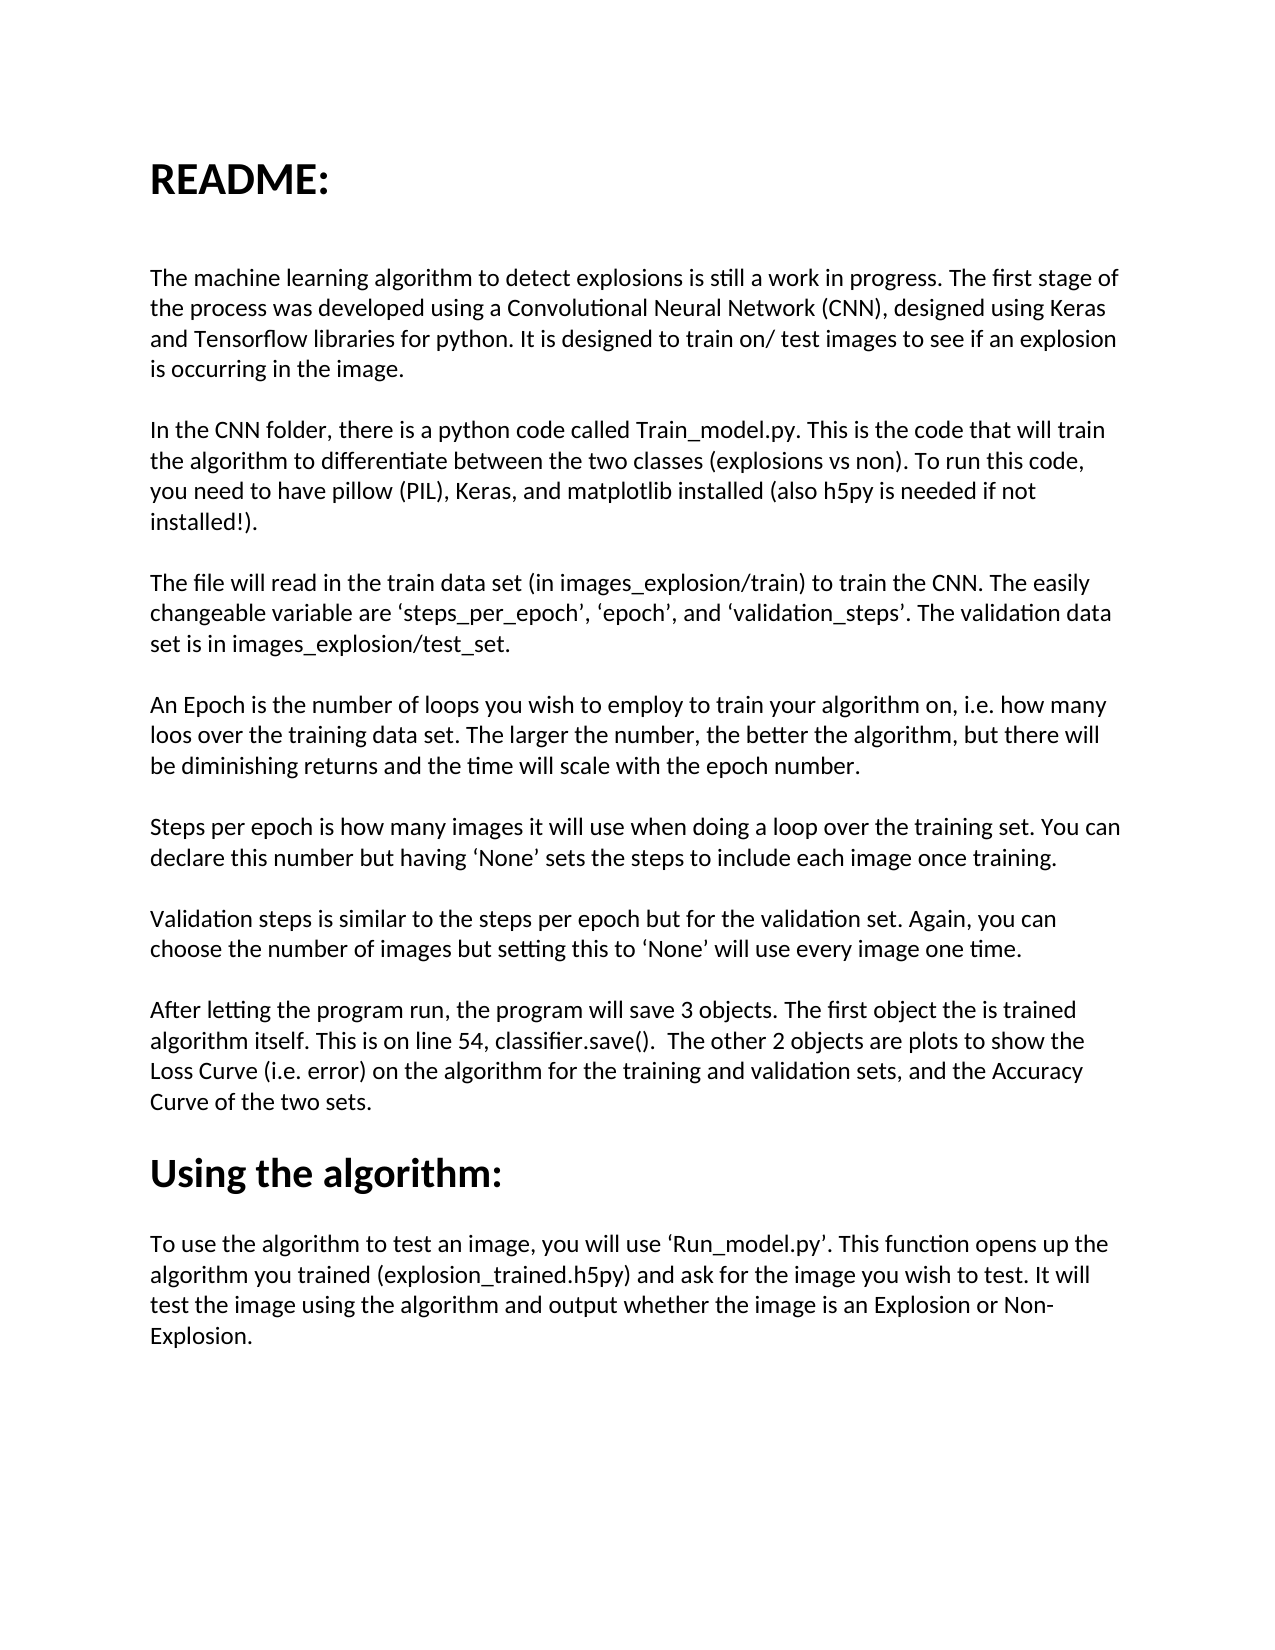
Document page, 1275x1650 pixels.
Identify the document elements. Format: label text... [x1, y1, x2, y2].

text Validation steps is similar to the steps per epoch but for the validation set. Again, you can choose the number of images but setting this to ‘None’ will use every image one time. [150, 903, 1125, 964]
text Using the algorithm: [150, 1147, 1125, 1198]
text An Epoch is the number of loops you wish to employ to train your algorithm on, i.e. how many loos over the training data set. The larger the number, the better the algorithm, but there will be diminishing returns and the time will scale with the epoch number. [150, 689, 1125, 781]
text The file will read in the train data set (in images_explosion/train) to train the CNN. The easily changeable variable are ‘steps_per_epoch’, ‘epoch’, and ‘validation_steps’. The validation data set is in images_explosion/test_set. [150, 567, 1125, 659]
text To use the algorithm to test an image, you will use ‘Run_model.py’. This function opens up the algorithm you trained (explosion_trained.h5py) and ask for the image you wish to test. It will test the image using the algorithm and output whether the image is an Explosion or Non-Explosion. [150, 1228, 1125, 1350]
text Steps per epoch is how many images it will use when doing a loop over the training set. You can declare this number but having ‘None’ sets the steps to include each image once training. [150, 811, 1125, 872]
text After letting the program run, the program will save 3 objects. The first object the is trained algorithm itself. This is on line 54, classifier.save(). The other 2 objects are plots to show the Loss Curve (i.e. error) on the algorithm for the training and validation sets, and the Accuracy Curve of the two sets. [150, 994, 1125, 1116]
text README: [150, 150, 1125, 206]
text In the CNN folder, there is a python code called Train_model.py. This is the code that will train the algorithm to differentiate between the two classes (explosions vs non). To run this code, you need to have pillow (PIL), Keras, and matplotlib installed (also h5py is needed if not installed!). [150, 414, 1125, 537]
text The machine learning algorithm to detect explosions is still a work in progress. The first stage of the process was developed using a Convolutional Neural Network (CNN), designed using Keras and Tensorflow libraries for python. It is designed to train on/ test images to see if an explosion is occurring in the image. [150, 262, 1125, 384]
